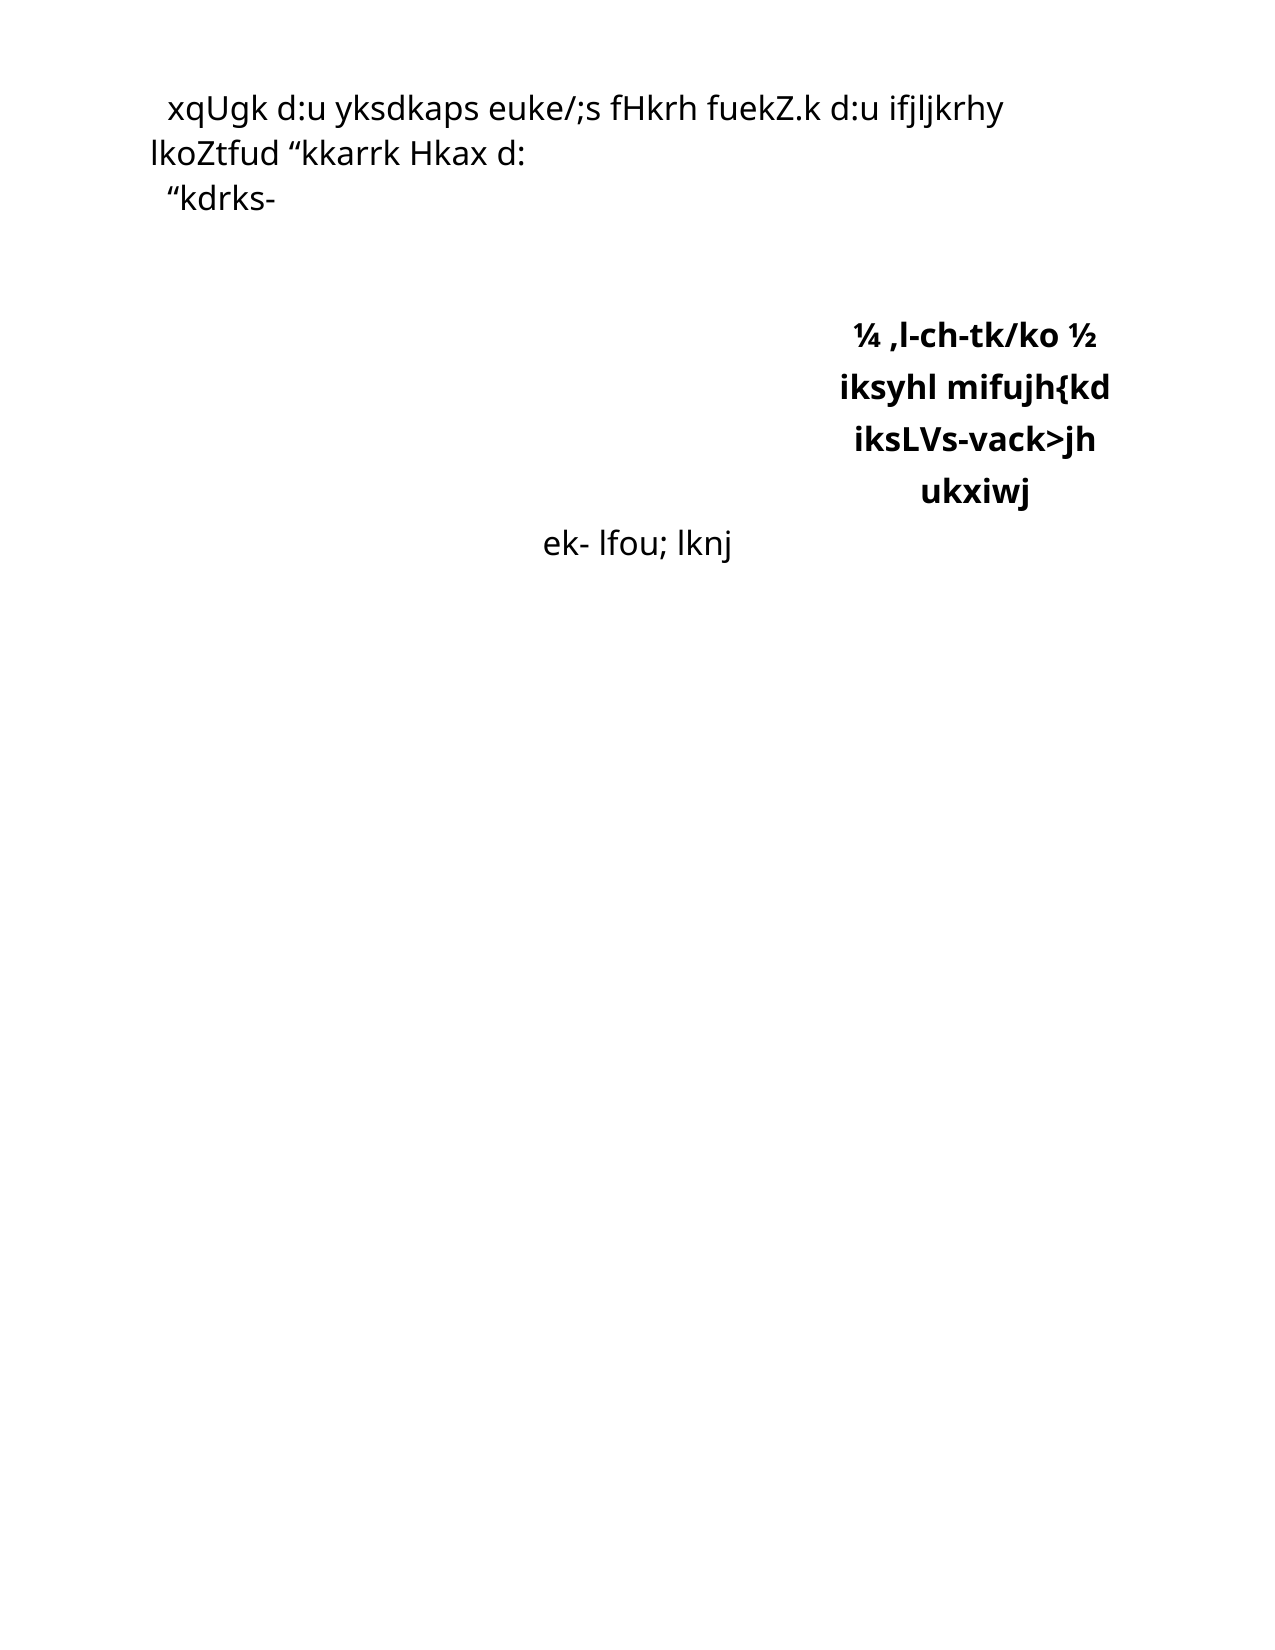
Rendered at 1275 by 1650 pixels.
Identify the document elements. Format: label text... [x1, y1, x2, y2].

text ¼ ,l-ch-tk/ko ½ [825, 311, 1125, 357]
text iksLVs-vack>jh ukxiwj [825, 416, 1125, 513]
text ek- lfou; lknj [150, 520, 1125, 566]
text iksyhl mifujh{kd [825, 364, 1125, 409]
text “kdrks- [150, 175, 1125, 221]
text xqUgk d:u yksdkaps euke/;s fHkrh fuekZ.k d:u ifjljkrhy lkoZtfud “kkarrk Hkax d: [150, 84, 1125, 175]
